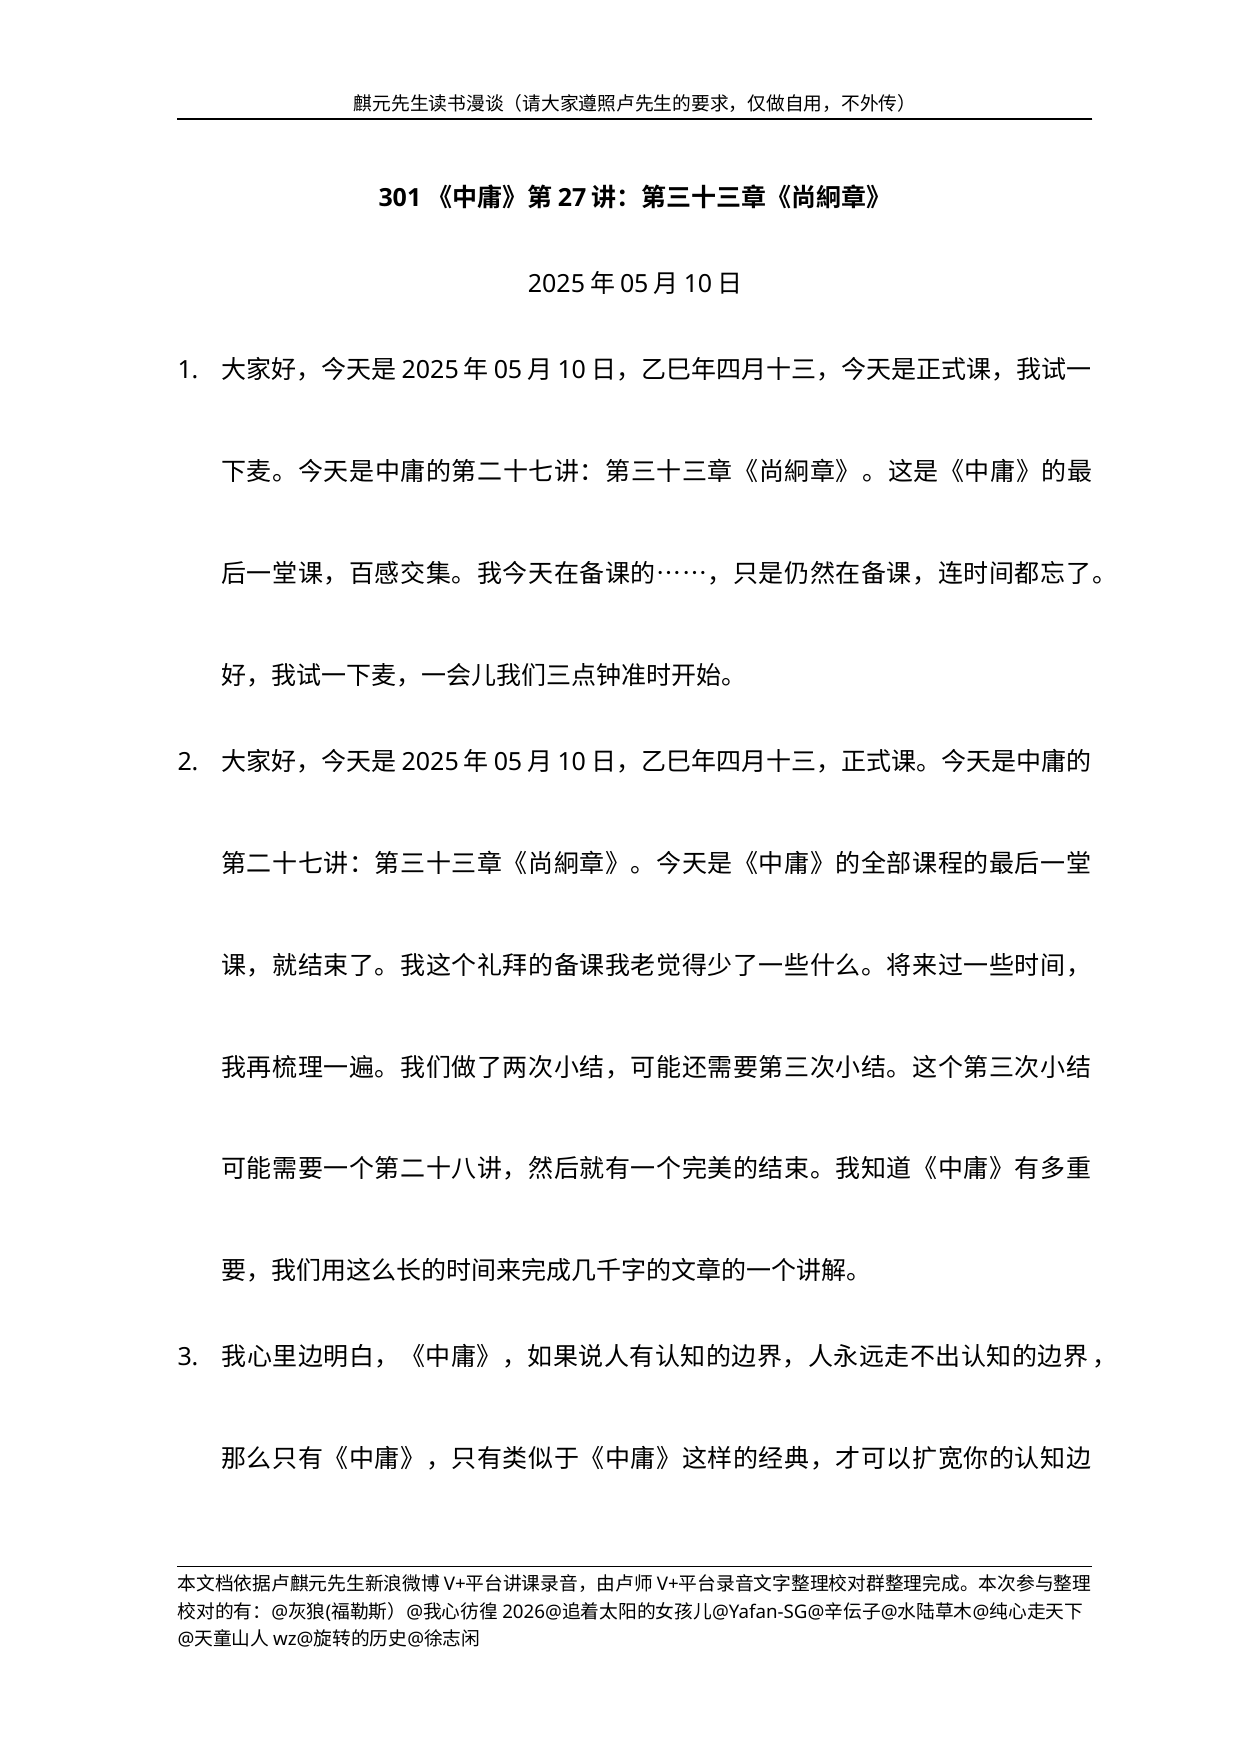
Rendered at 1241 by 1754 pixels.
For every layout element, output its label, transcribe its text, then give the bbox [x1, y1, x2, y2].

text 2025年05月10日 [177, 248, 1092, 316]
text 301 《中庸》第27讲：第三十三章《尚絅章》 [177, 162, 1092, 230]
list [177, 1321, 1092, 1491]
list 大家好，今天是2025年05月10日，乙巳年四月十三，今天是正式课，我试一下麦。今天是中庸的第二十七讲：第三十三章《尚絅章》。这是《中庸》的最后一堂课，百感交集。我今天在备课的……，只是仍然在备课，连时间都忘了。好，我试一下麦，一会儿我们三点钟准时开始。 [177, 334, 1092, 707]
list ﻿大家好，今天是2025年05月10日，乙巳年四月十三，正式课。今天是中庸的第二十七讲：第三十三章《尚絅章》。今天是《中庸》的全部课程的最后一堂课，就结束了。我这个礼拜的备课我老觉得少了一些什么。将来过一些时间，我再梳理一遍。我们做了两次小结，可能还需要第三次小结。这个第三次小结可能需要一个第二十八讲，然后就有一个完美的结束。我知道《中庸》有多重要，我们用这么长的时间来完成几千字的文章的一个讲解。 [177, 726, 1092, 1303]
